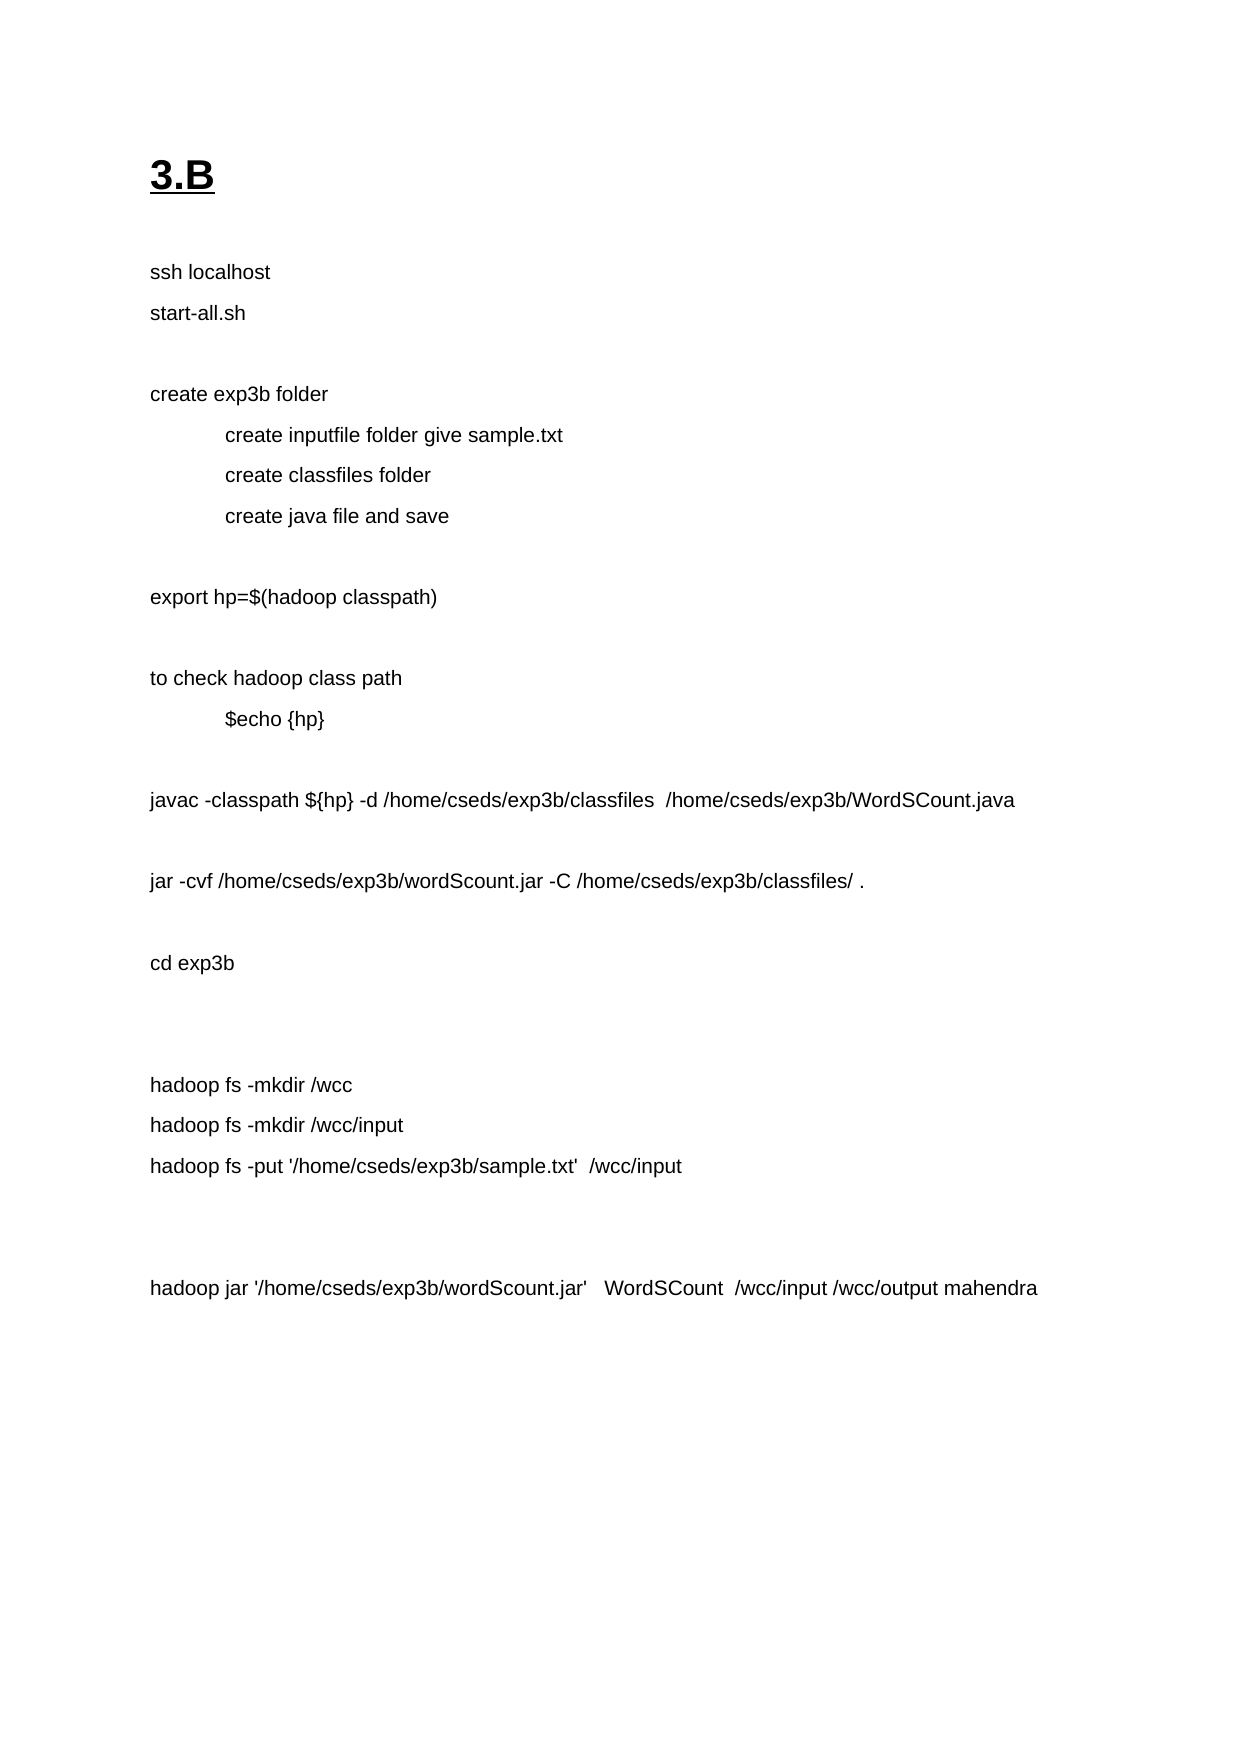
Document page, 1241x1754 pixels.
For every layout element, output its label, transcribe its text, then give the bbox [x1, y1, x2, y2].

text javac -classpath ${hp} -d /home/cseds/exp3b/classfiles /home/cseds/exp3b/WordSCount.java [150, 788, 1090, 812]
text create classfiles folder [150, 463, 1090, 487]
text $echo {hp} [150, 707, 1090, 731]
text 3.B [150, 150, 1090, 198]
text export hp=$(hadoop classpath) [150, 585, 1090, 609]
text create exp3b folder [150, 382, 1090, 406]
text jar -cvf /home/cseds/exp3b/wordScount.jar -C /home/cseds/exp3b/classfiles/ . [150, 869, 1090, 893]
text hadoop fs -put '/home/cseds/exp3b/sample.txt' /wcc/input [150, 1154, 1090, 1178]
text hadoop jar '/home/cseds/exp3b/wordScount.jar' WordSCount /wcc/input /wcc/output mahendra [150, 1276, 1090, 1299]
text hadoop fs -mkdir /wcc [150, 1072, 1090, 1096]
text create java file and save [150, 504, 1090, 528]
text ssh localhost [150, 260, 1090, 284]
text start-all.sh [150, 301, 1090, 324]
text create inputfile folder give sample.txt [150, 422, 1090, 446]
text hadoop fs -mkdir /wcc/input [150, 1113, 1090, 1137]
text to check hadoop class path [150, 666, 1090, 690]
text cd exp3b [150, 951, 1090, 974]
